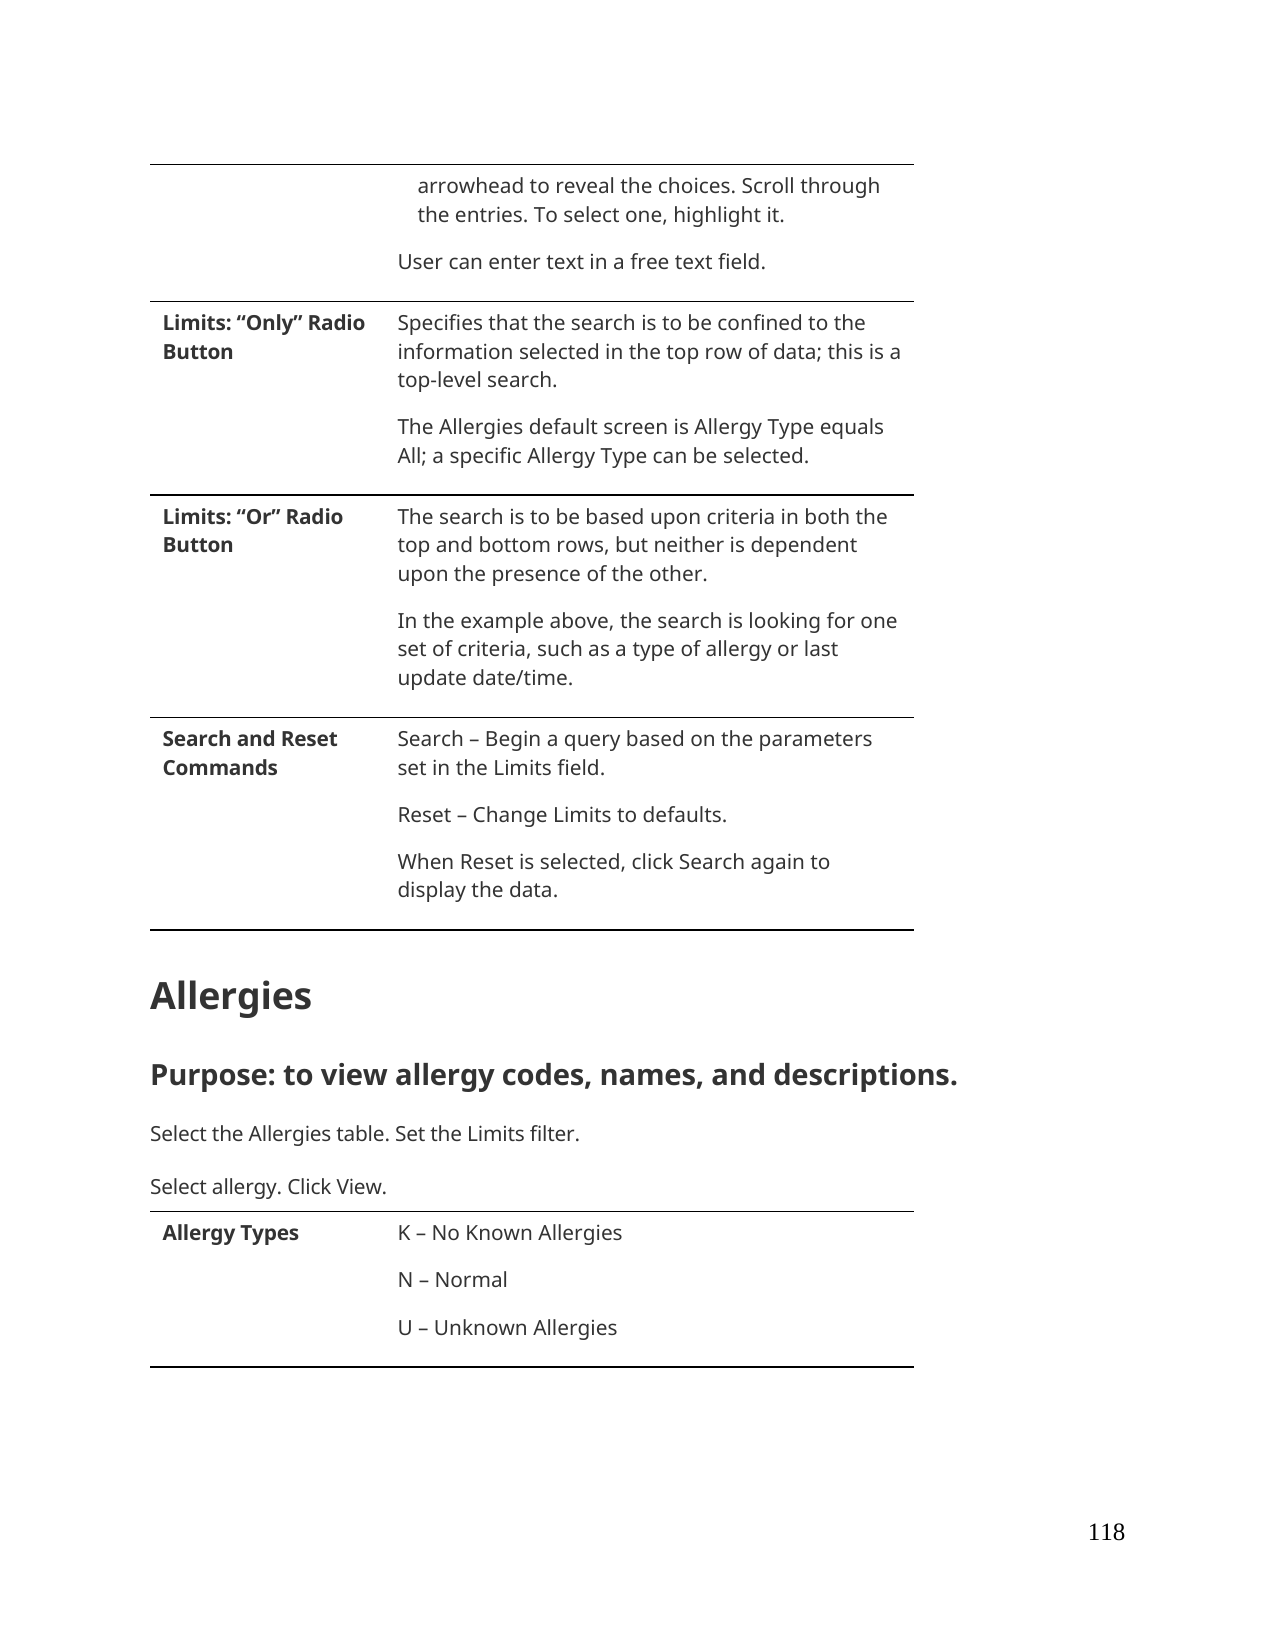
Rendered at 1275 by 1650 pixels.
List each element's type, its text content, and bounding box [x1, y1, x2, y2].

text Select allergy. Click View. [150, 1172, 1125, 1201]
table_header [149, 162, 1123, 932]
text Select the Allergies table. Set the Limits filter. [150, 1119, 1125, 1147]
subtitle Purpose: to view allergy codes, names, and descriptions. [150, 1054, 1125, 1094]
subtitle Allergies [150, 970, 1125, 1021]
table_header [149, 1209, 1123, 1369]
